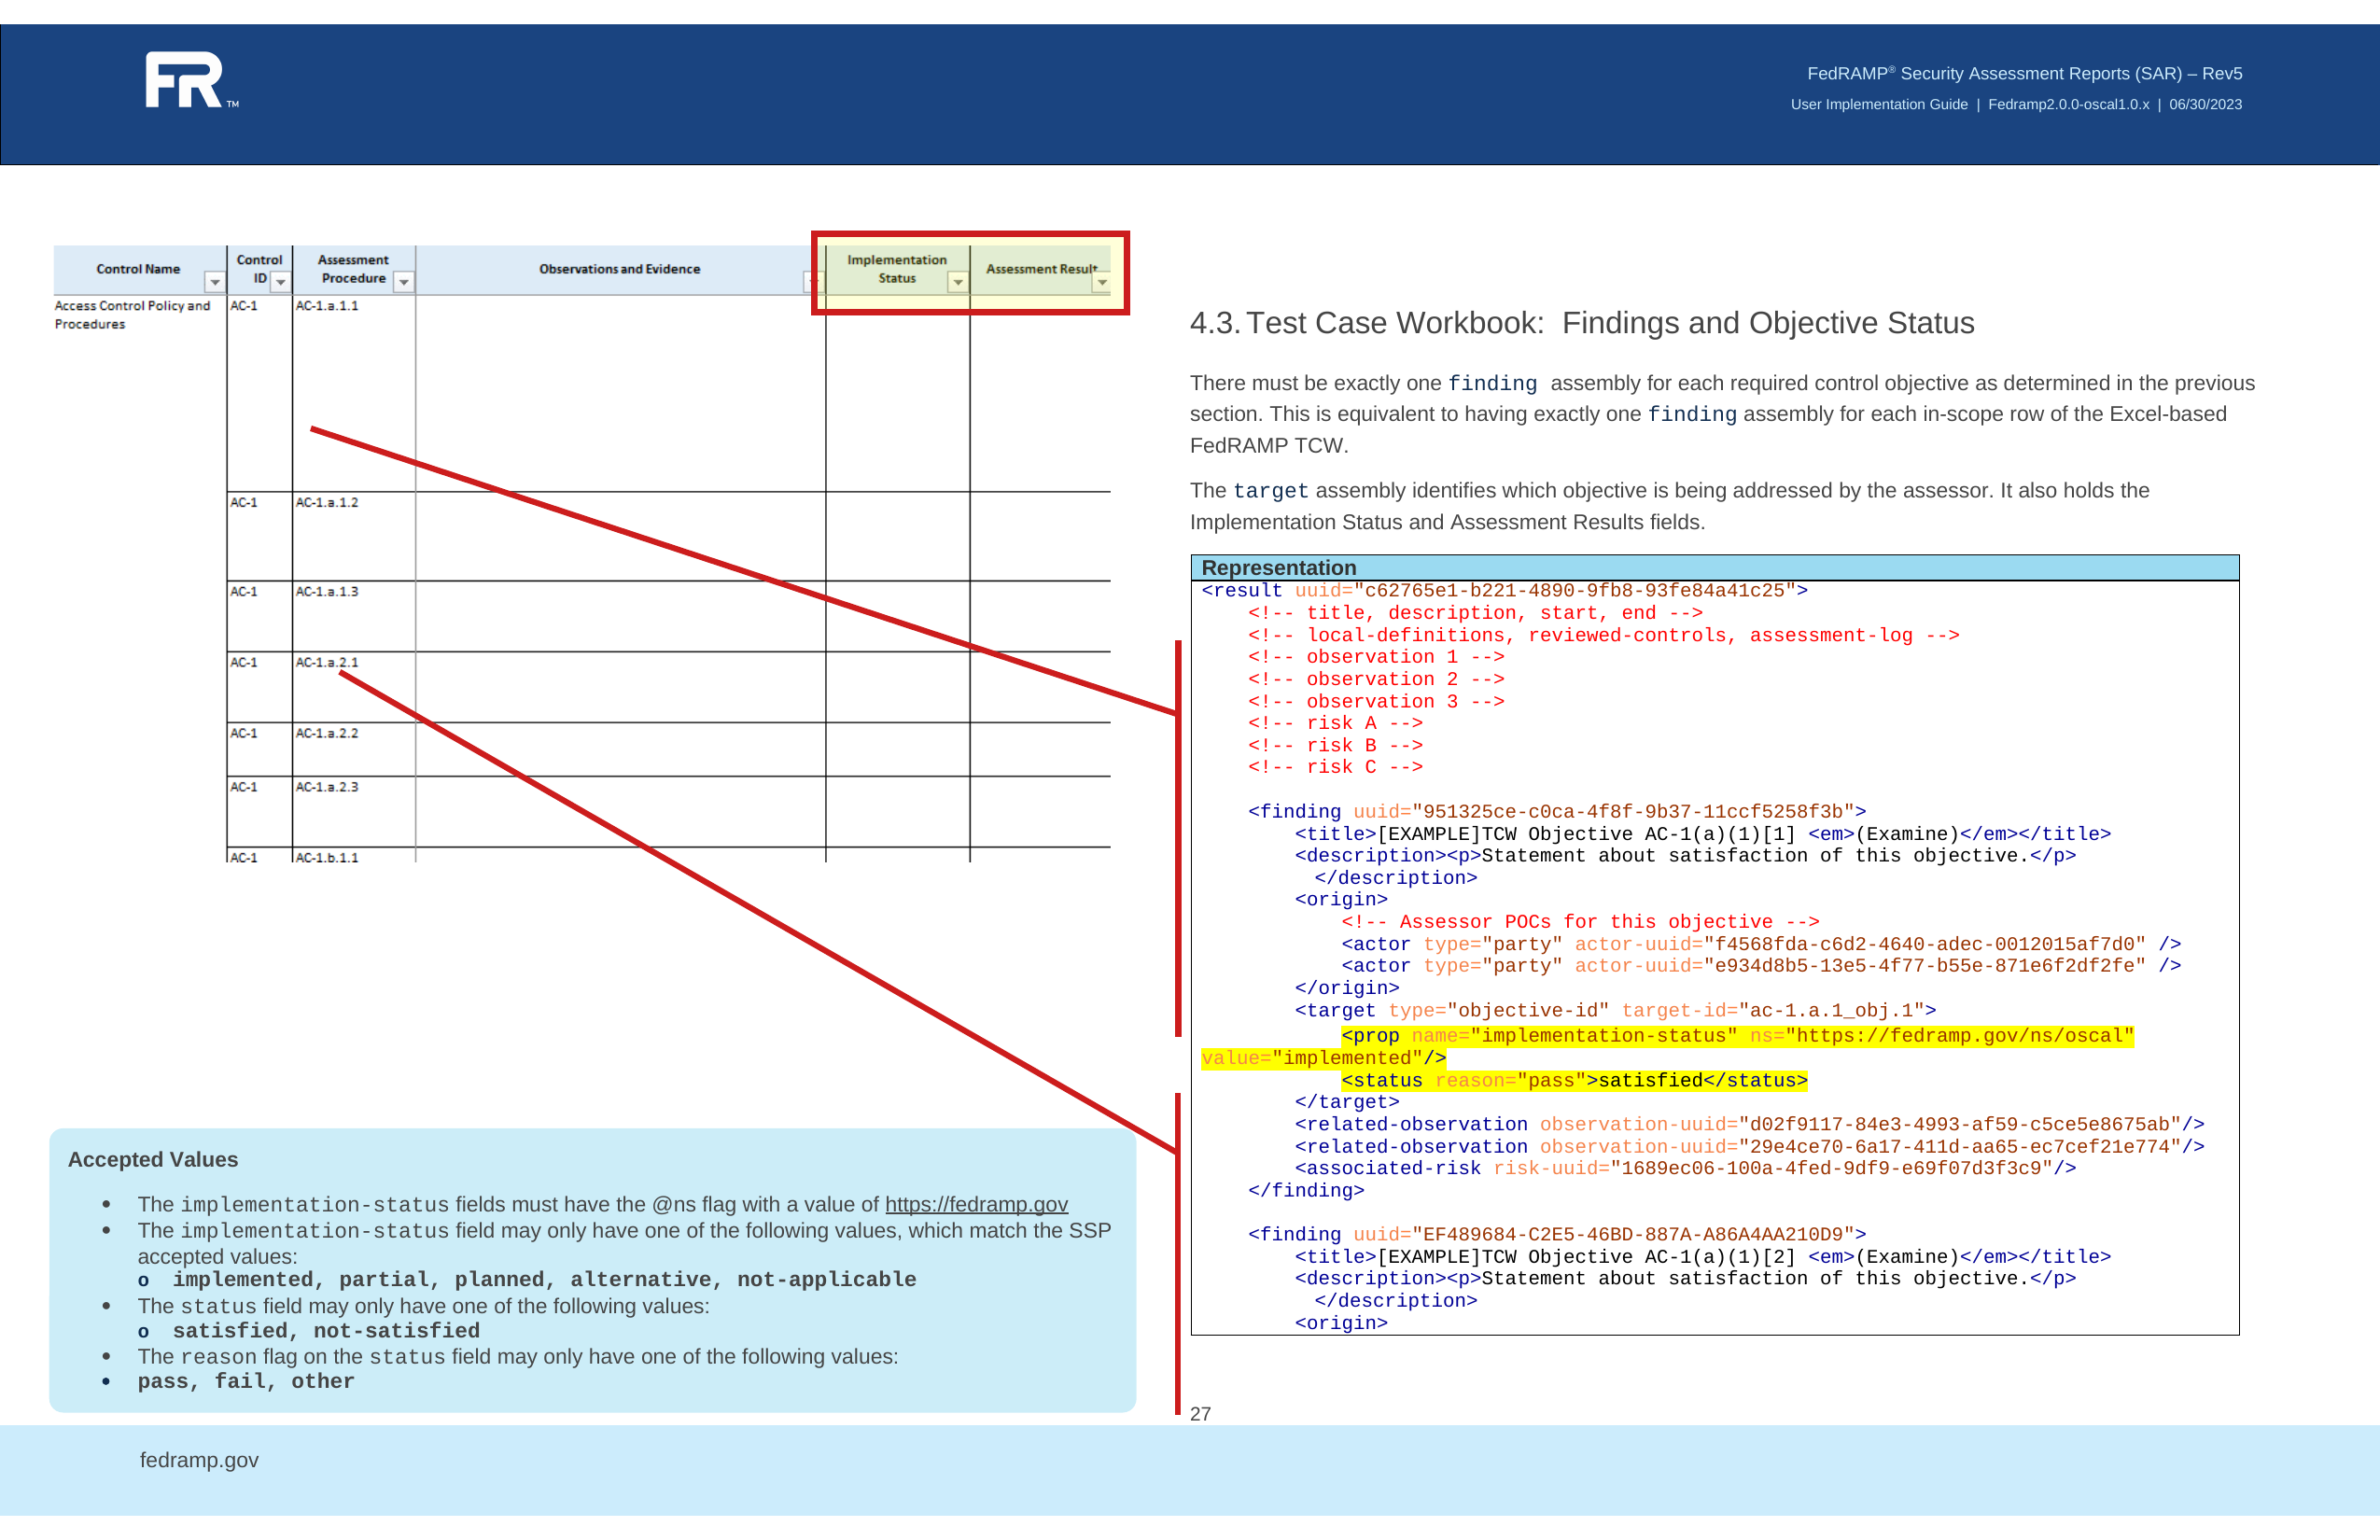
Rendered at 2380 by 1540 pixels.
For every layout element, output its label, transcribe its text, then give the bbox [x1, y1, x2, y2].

table_header Representation [1192, 555, 2239, 580]
subtitle Test Case Workbook: Findings and Objective Status [1190, 304, 2310, 340]
picture [53, 245, 1111, 862]
text There must be exactly one finding assembly for each required control objective as determined in the previous section. This is equivalent to having exactly one finding assembly for each in-scope row of the Excel-based FedRAMP TCW. [1190, 371, 2310, 457]
picture [146, 51, 239, 107]
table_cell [1192, 581, 2239, 1335]
list The target assembly identifies which objective is being addressed by the assessor. It also holds the Implementation Status and Assessment Results fields. [1190, 478, 2310, 534]
